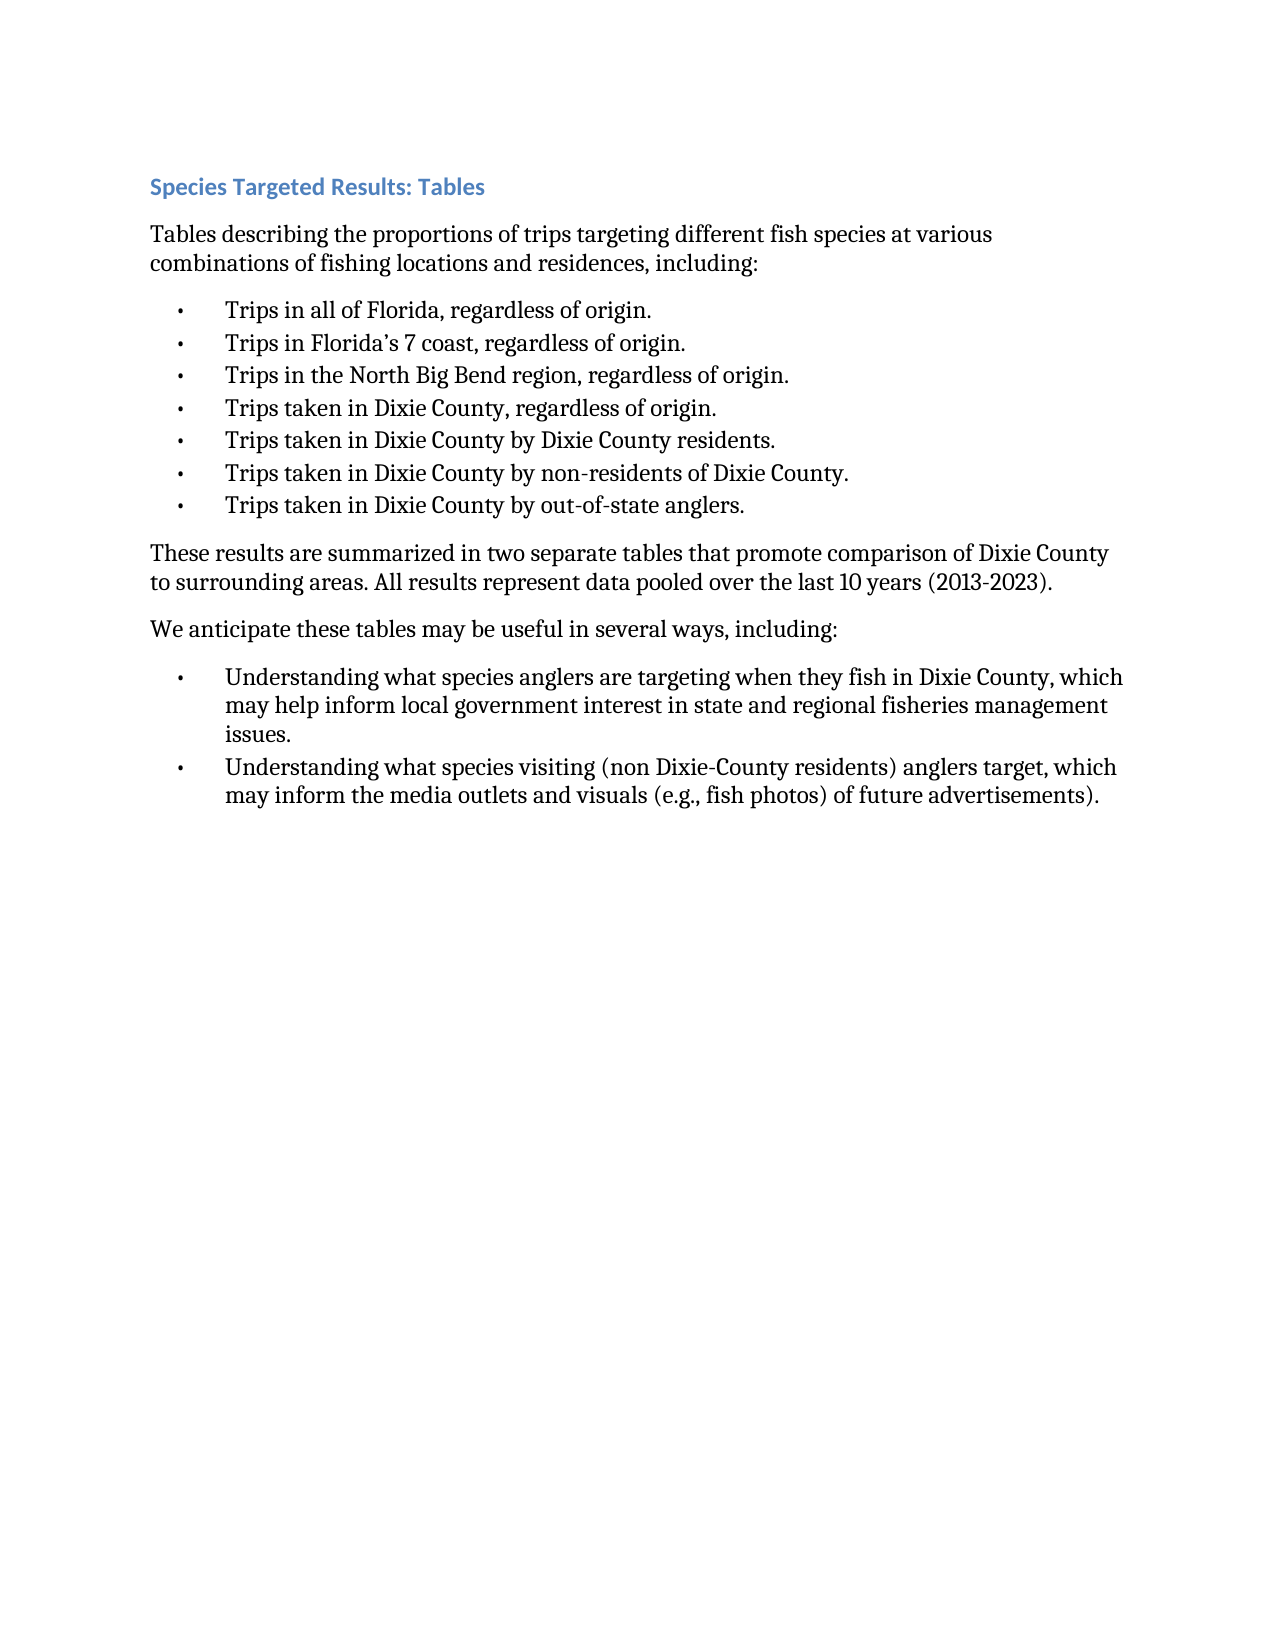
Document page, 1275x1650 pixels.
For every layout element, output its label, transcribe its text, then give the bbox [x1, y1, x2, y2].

list Trips taken in Dixie County, regardless of origin. [175, 394, 1125, 423]
subtitle Species Targeted Results: Tables [150, 171, 1125, 201]
list Trips taken in Dixie County by Dixie County residents. [175, 426, 1125, 455]
list Understanding what species visiting (non Dixie-County residents) anglers target, which may inform the media outlets and visuals (e.g., fish photos) of future advertisements). [175, 753, 1125, 810]
list Trips in the North Big Bend region, regardless of origin. [175, 361, 1125, 390]
text Tables describing the proportions of trips targeting different fish species at various combinations of fishing locations and residences, including: [150, 220, 1125, 278]
list Trips taken in Dixie County by out-of-state anglers. [175, 491, 1125, 520]
list Understanding what species anglers are targeting when they fish in Dixie County, which may help inform local government interest in state and regional fisheries management issues. [175, 663, 1125, 749]
list Trips in Florida’s 7 coast, regardless of origin. [175, 329, 1125, 358]
list Trips in all of Florida, regardless of origin. [175, 296, 1125, 325]
text We anticipate these tables may be useful in several ways, including: [150, 615, 1125, 644]
text These results are summarized in two separate tables that promote comparison of Dixie County to surrounding areas. All results represent data pooled over the last 10 years (2013-2023). [150, 539, 1125, 596]
list Trips taken in Dixie County by non-residents of Dixie County. [175, 459, 1125, 488]
